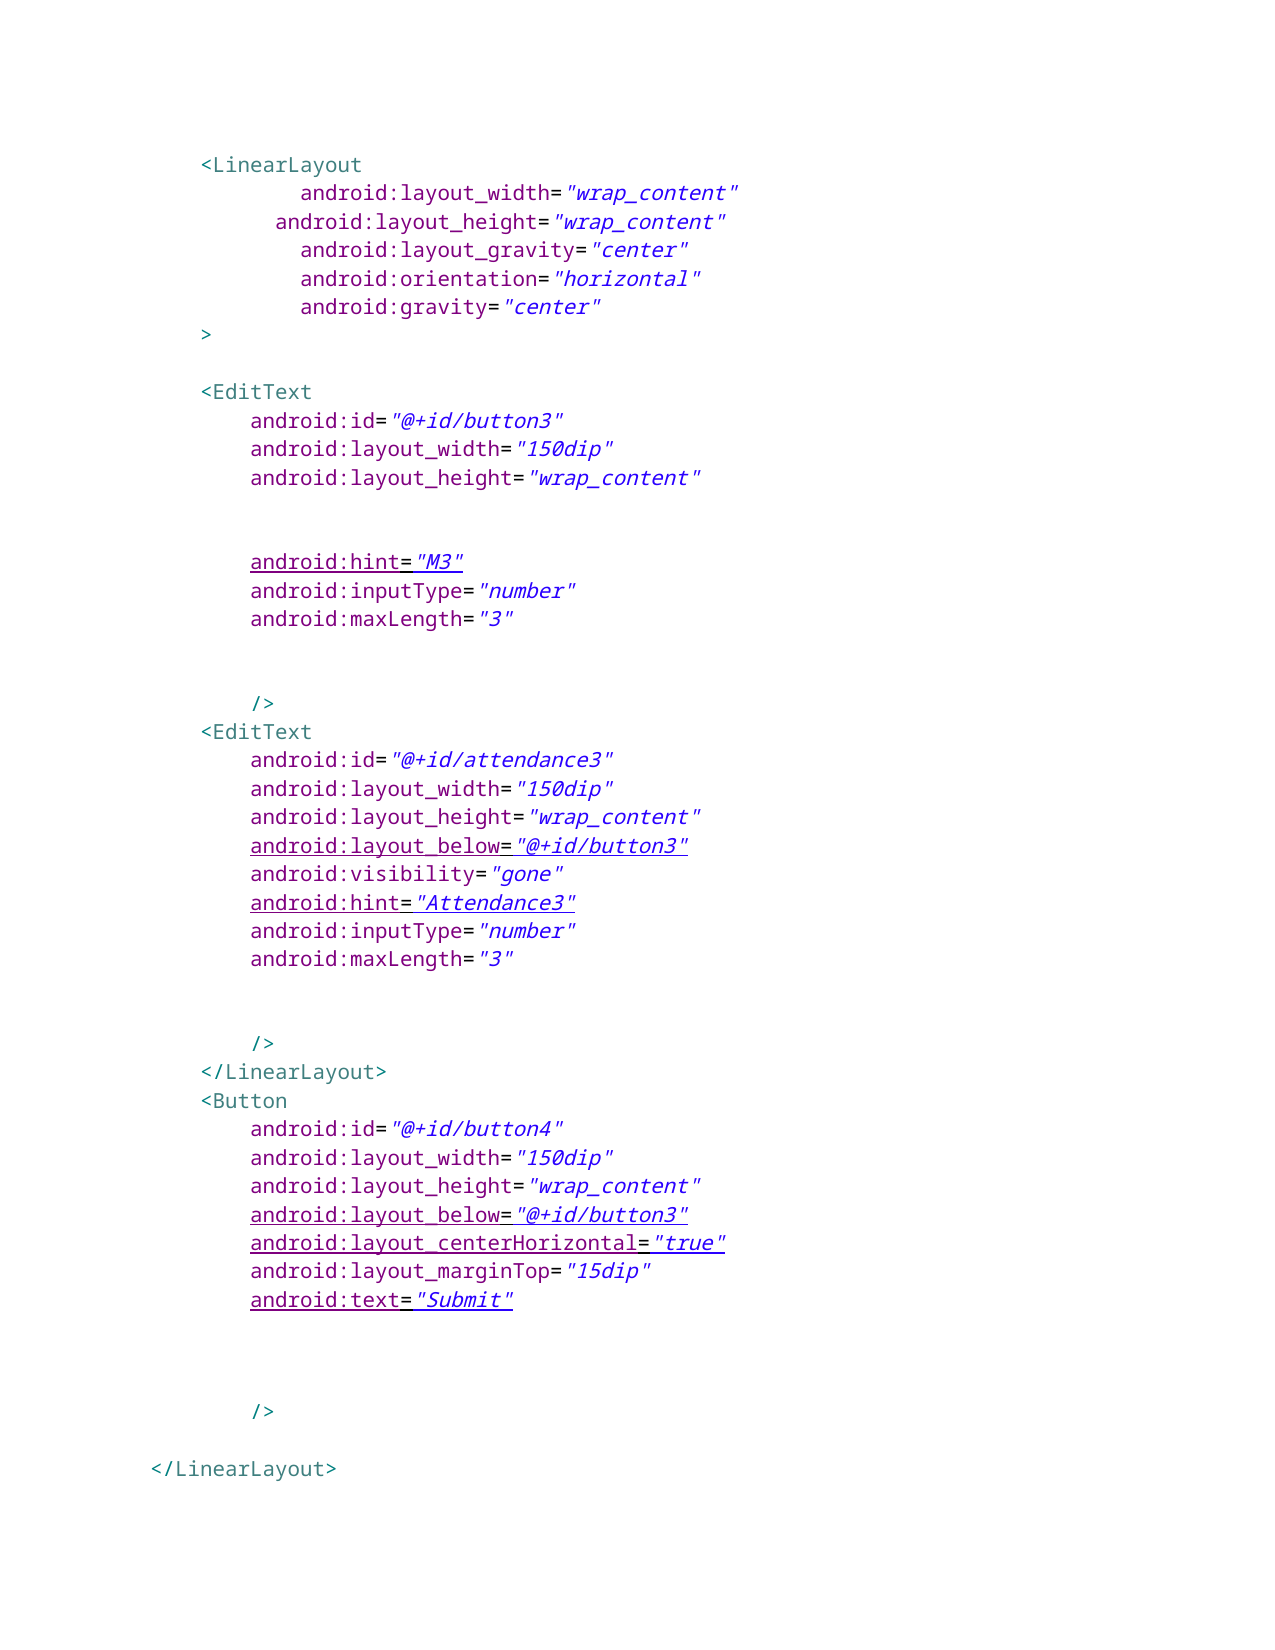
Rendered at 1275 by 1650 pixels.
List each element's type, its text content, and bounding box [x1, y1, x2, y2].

text android:layout_width="150dip" [150, 434, 1125, 463]
text android:layout_height="wrap_content" [150, 463, 1125, 491]
text android:layout_width="wrap_content" [150, 178, 1125, 207]
text android:orientation="horizontal" [150, 264, 1125, 292]
text android:layout_below="@+id/button3" [150, 831, 1125, 859]
text android:gravity="center" [150, 292, 1125, 321]
text android:layout_height="wrap_content" [150, 1171, 1125, 1200]
text android:layout_width="150dip" [150, 1143, 1125, 1171]
text android:id="@+id/button4" [150, 1114, 1125, 1143]
text android:layout_height="wrap_content" [150, 802, 1125, 831]
text android:maxLength="3" [150, 604, 1125, 633]
text <Button [150, 1086, 1125, 1114]
text android:layout_centerHorizontal="true" [150, 1228, 1125, 1257]
text android:inputType="number" [150, 576, 1125, 604]
text <LinearLayout [150, 150, 1125, 178]
text android:id="@+id/button3" [150, 406, 1125, 434]
text android:text="Submit" [150, 1285, 1125, 1313]
text /> [150, 1029, 1125, 1057]
text android:layout_marginTop="15dip" [150, 1257, 1125, 1285]
text <EditText [150, 377, 1125, 406]
text <EditText [150, 717, 1125, 746]
text /> [150, 1397, 1125, 1426]
text </LinearLayout> [150, 1454, 1125, 1483]
text android:layout_gravity="center" [150, 235, 1125, 264]
text android:id="@+id/attendance3" [150, 746, 1125, 774]
text android:maxLength="3" [150, 944, 1125, 973]
text android:hint="Attendance3" [150, 888, 1125, 916]
text android:layout_width="150dip" [150, 774, 1125, 802]
text android:visibility="gone" [150, 859, 1125, 888]
text android:layout_below="@+id/button3" [150, 1200, 1125, 1228]
text android:inputType="number" [150, 916, 1125, 944]
text android:layout_height="wrap_content" [150, 207, 1125, 235]
text /> [150, 689, 1125, 717]
text </LinearLayout> [150, 1057, 1125, 1086]
text > [150, 321, 1125, 349]
text android:hint="M3" [150, 547, 1125, 576]
